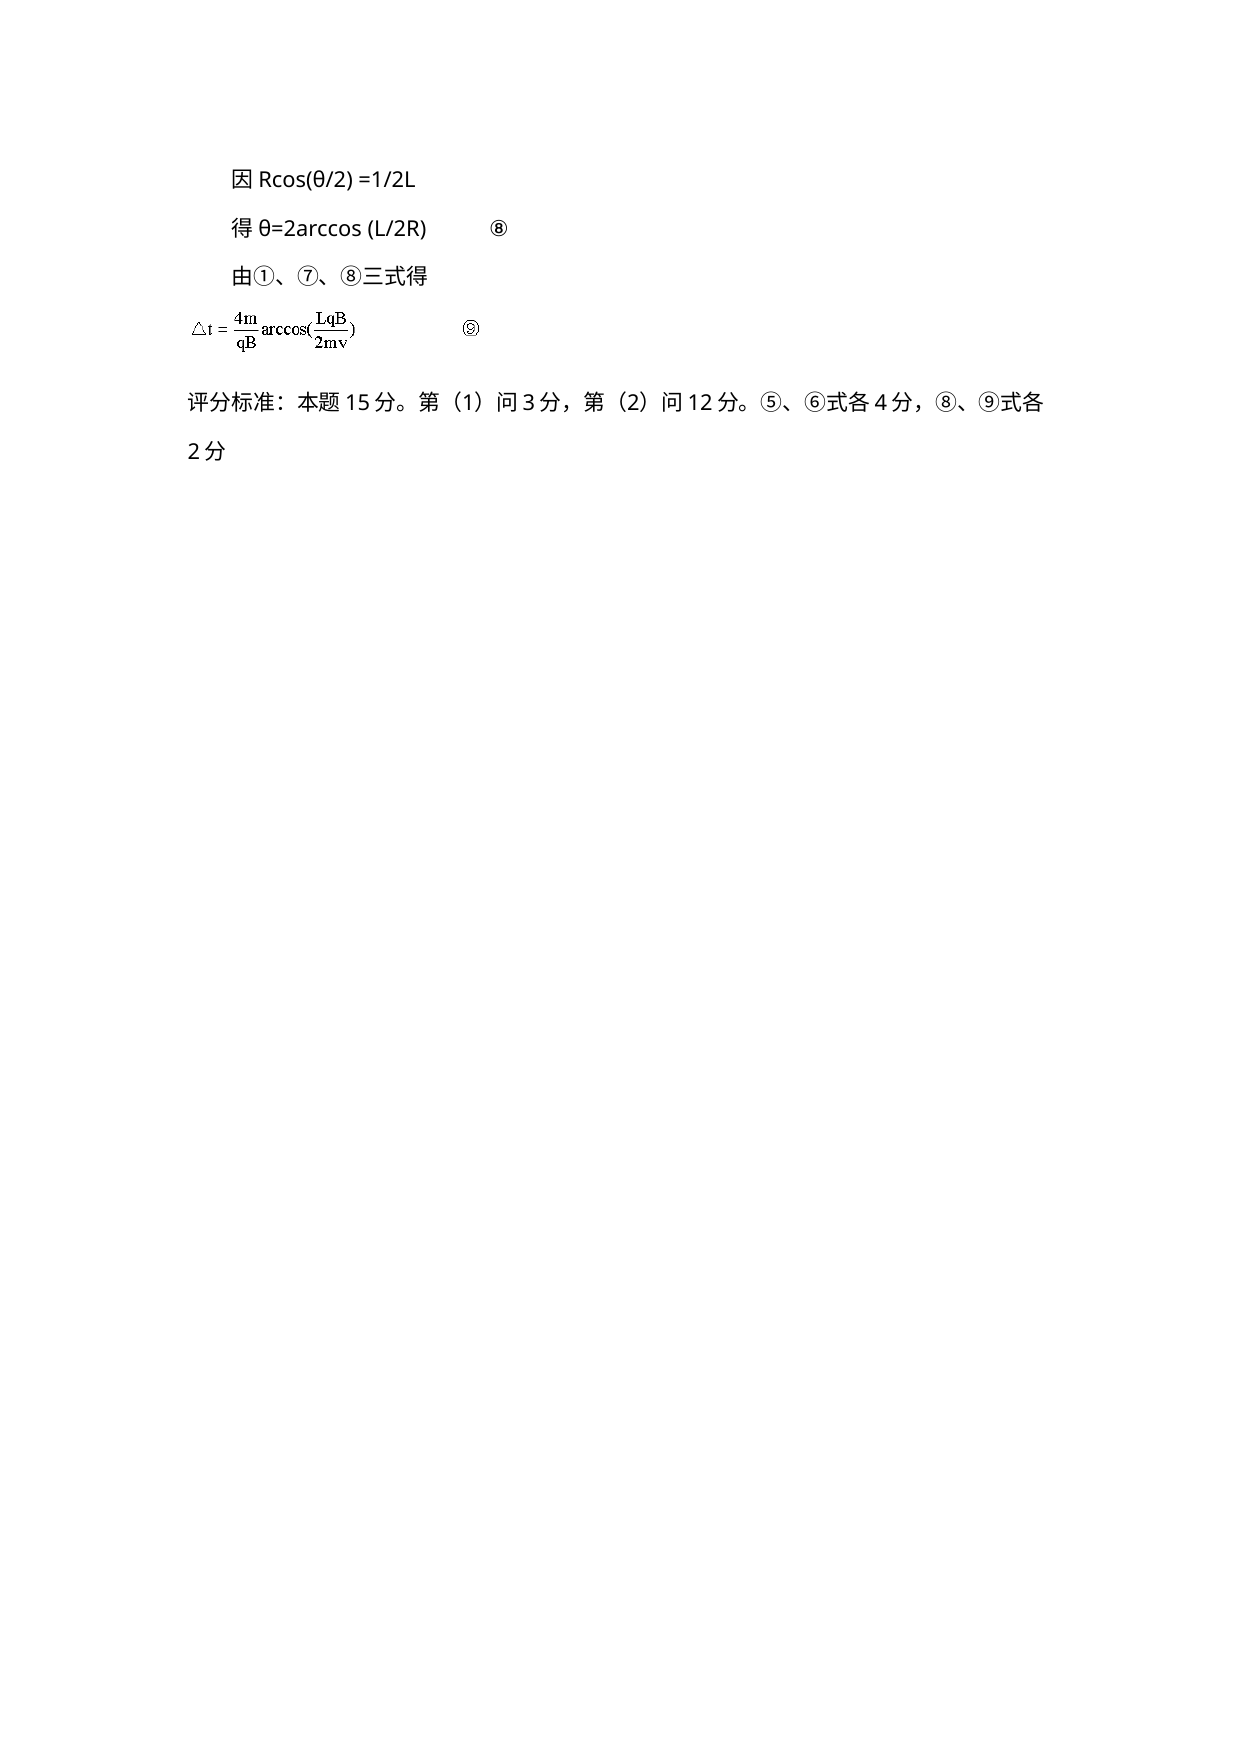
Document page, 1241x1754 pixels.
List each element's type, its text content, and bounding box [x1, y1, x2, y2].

text 由①、⑦、⑧三式得 [187, 259, 1053, 291]
picture [187, 306, 483, 355]
text 评分标准：本题15分。第（1）问3分，第（2）问12分。⑤、⑥式各4分，⑧、⑨式各2分 [187, 384, 1053, 466]
text 因 Rcos(θ/2) =1/2L [187, 162, 1053, 194]
text 得 θ=2arccos (L/2R) ⑧ [187, 210, 1053, 243]
